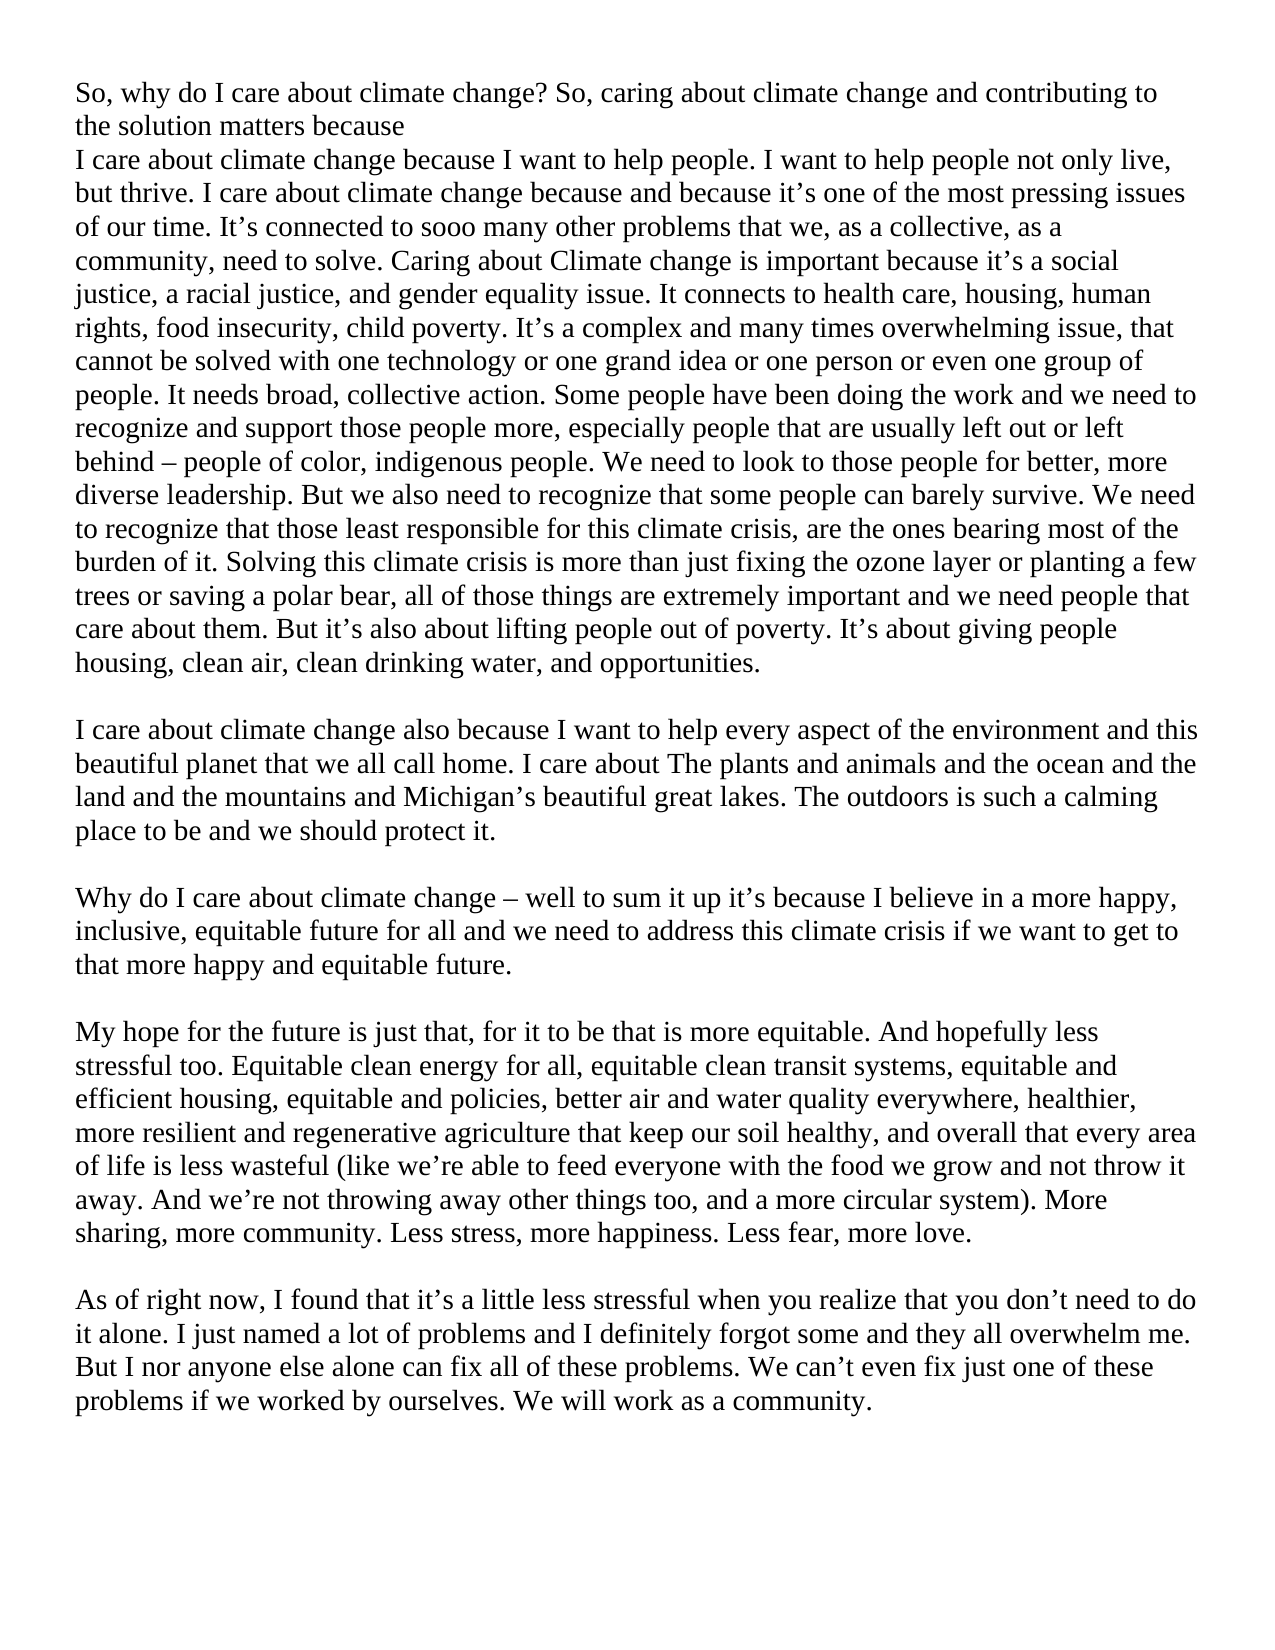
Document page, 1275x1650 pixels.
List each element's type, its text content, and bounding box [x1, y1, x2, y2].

text As of right now, I found that it’s a little less stressful when you realize that you don’t need to do it alone. I just named a lot of problems and I definitely forgot some and they all overwhelm me. But I nor anyone else alone can fix all of these problems. We can’t even fix just one of these problems if we worked by ourselves. We will work as a community. [75, 1282, 1200, 1417]
text So, why do I care about climate change? So, caring about climate change and contributing to the solution matters because [75, 75, 1200, 142]
text I care about climate change also because I want to help every aspect of the environment and this beautiful planet that we all call home. I care about The plants and animals and the ocean and the land and the mountains and Michigan’s beautiful great lakes. The outdoors is such a calming place to be and we should protect it. [75, 712, 1200, 846]
text I care about climate change because I want to help people. I want to help people not only live, but thrive. I care about climate change because and because it’s one of the most pressing issues of our time. It’s connected to sooo many other problems that we, as a collective, as a community, need to solve. Caring about Climate change is important because it’s a social justice, a racial justice, and gender equality issue. It connects to health care, housing, human rights, food insecurity, child poverty. It’s a complex and many times overwhelming issue, that cannot be solved with one technology or one grand idea or one person or even one group of people. It needs broad, collective action. Some people have been doing the work and we need to recognize and support those people more, especially people that are usually left out or left behind – people of color, indigenous people. We need to look to those people for better, more diverse leadership. But we also need to recognize that some people can barely survive. We need to recognize that those least responsible for this climate crisis, are the ones bearing most of the burden of it. Solving this climate crisis is more than just fixing the ozone layer or planting a few trees or saving a polar bear, all of those things are extremely important and we need people that care about them. But it’s also about lifting people out of poverty. It’s about giving people housing, clean air, clean drinking water, and opportunities. [75, 142, 1200, 679]
text My hope for the future is just that, for it to be that is more equitable. And hopefully less stressful too. Equitable clean energy for all, equitable clean transit systems, equitable and efficient housing, equitable and policies, better air and water quality everywhere, healthier, more resilient and regenerative agriculture that keep our soil healthy, and overall that every area of life is less wasteful (like we’re able to feed everyone with the food we grow and not throw it away. And we’re not throwing away other things too, and a more circular system). More sharing, more community. Less stress, more happiness. Less fear, more love. [75, 1014, 1200, 1249]
text Why do I care about climate change – well to sum it up it’s because I believe in a more happy, inclusive, equitable future for all and we need to address this climate crisis if we want to get to that more happy and equitable future. [75, 880, 1200, 981]
